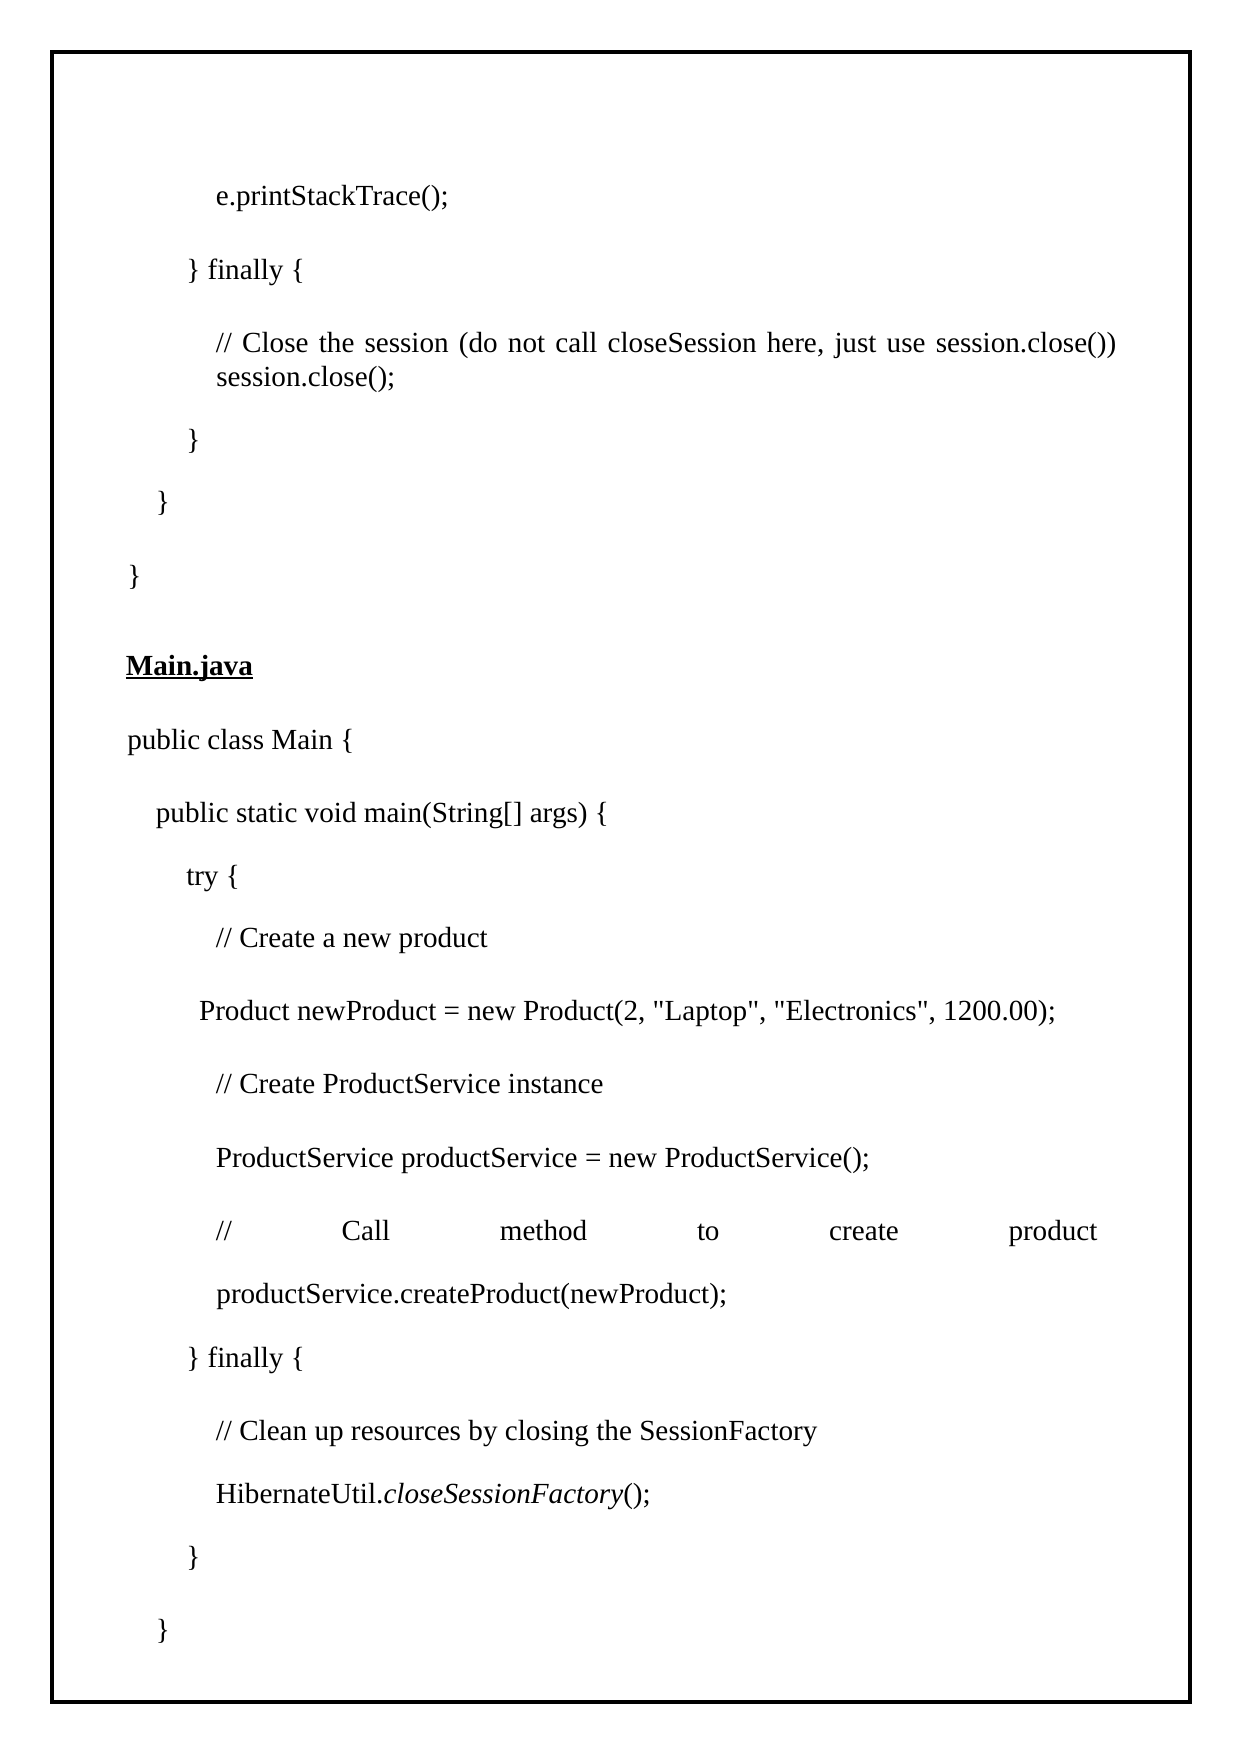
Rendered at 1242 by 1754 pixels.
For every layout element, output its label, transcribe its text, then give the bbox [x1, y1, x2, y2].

text } [186, 1539, 1118, 1572]
text // Call method to create product productService.createProduct(newProduct); [216, 1213, 1098, 1309]
text // Clean up resources by closing the SessionFactory [216, 1413, 1118, 1447]
text Product newProduct = new Product(2, "Laptop", "Electronics", 1200.00); [108, 993, 1056, 1027]
text } finally { [186, 252, 1118, 285]
text // Create a new product [216, 920, 1118, 953]
text } finally { [186, 1340, 1118, 1374]
text } [156, 1612, 1118, 1646]
text } [186, 422, 1118, 456]
text } [127, 558, 1118, 591]
text } [156, 484, 1118, 518]
text ProductService productService = new ProductService(); [216, 1140, 1118, 1173]
text public static void main(String[] args) { [156, 796, 1118, 829]
text try { [186, 858, 1118, 891]
subtitle Main.java [126, 648, 532, 681]
text HibernateUtil.closeSessionFactory(); [216, 1476, 1123, 1510]
text public class Main { [127, 722, 1118, 756]
text // Close the session (do not call closeSession here, just use session.close()) session.close(); [216, 325, 1118, 393]
text e.printStackTrace(); [216, 178, 1118, 212]
text // Create ProductService instance [216, 1067, 1118, 1100]
